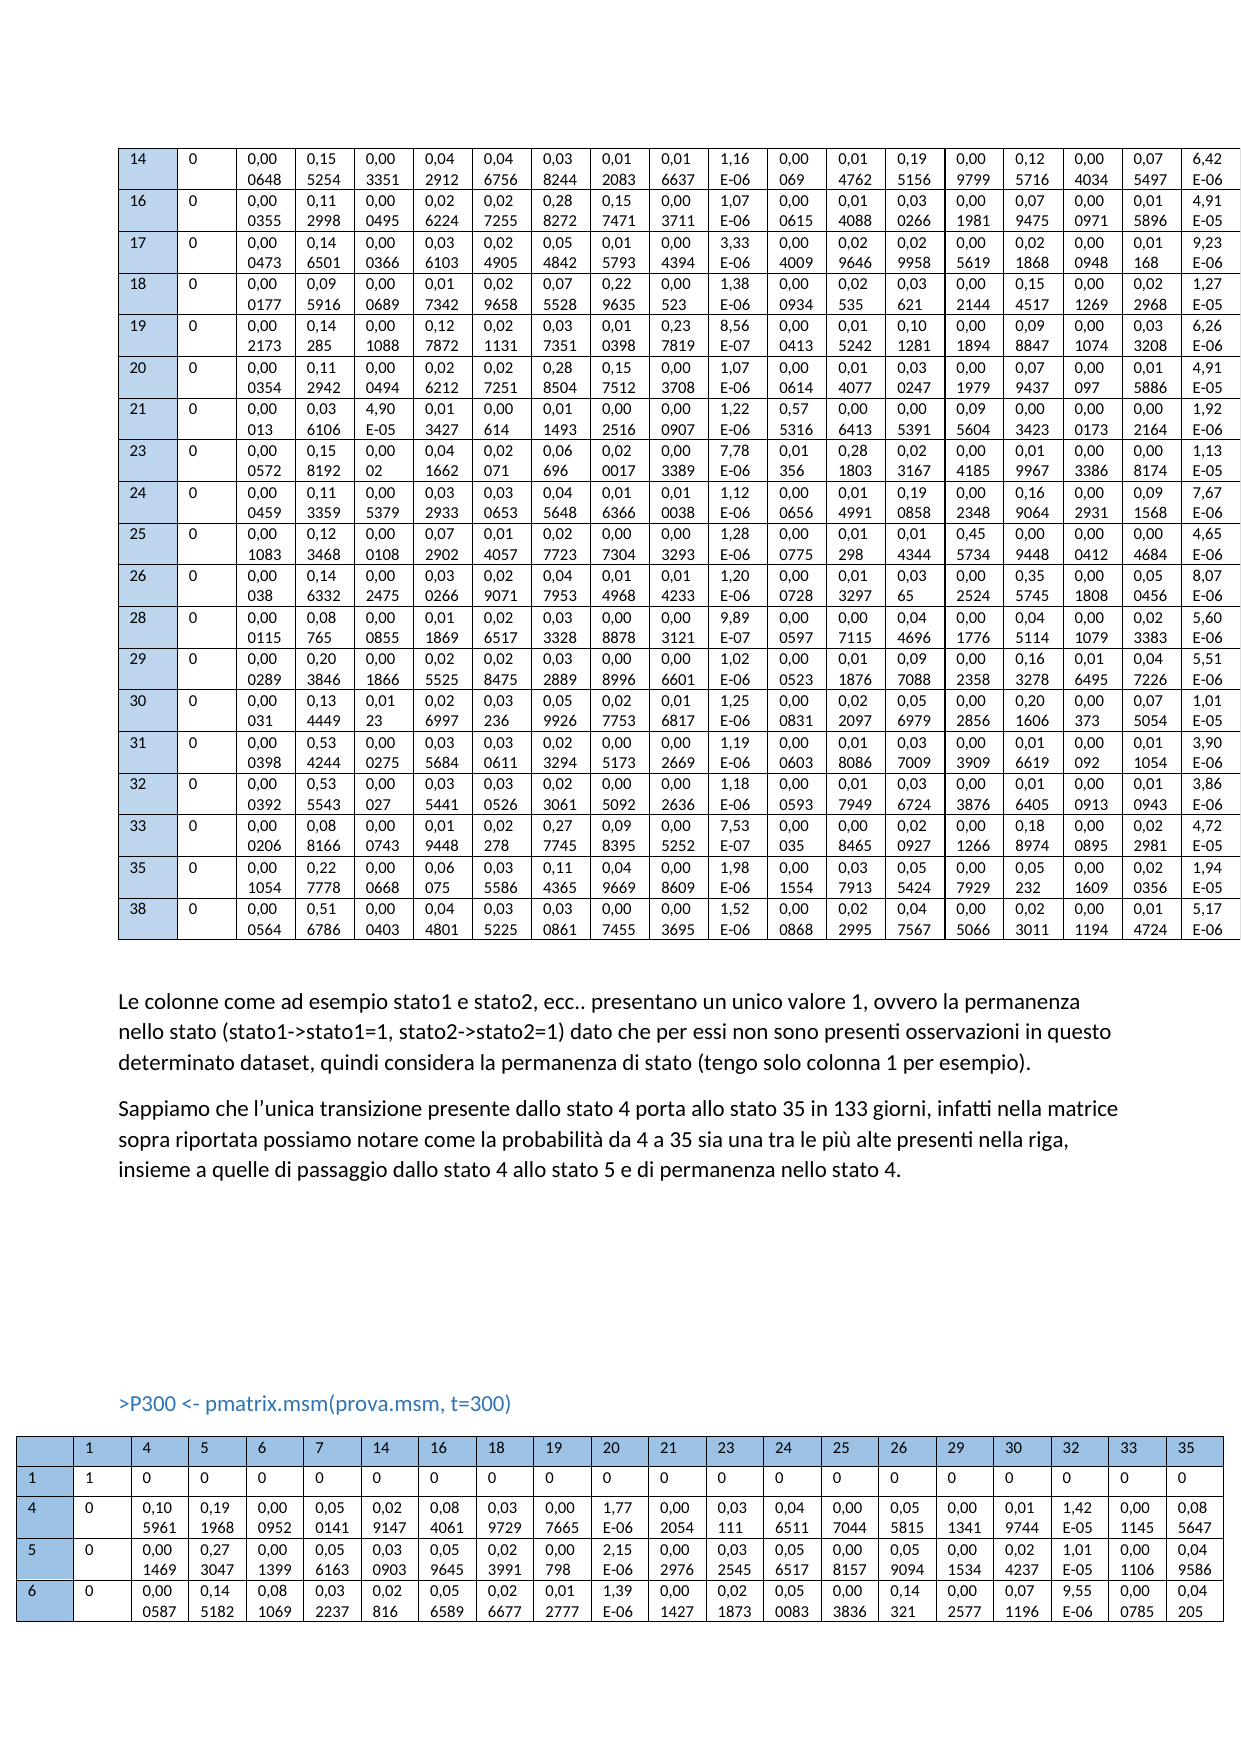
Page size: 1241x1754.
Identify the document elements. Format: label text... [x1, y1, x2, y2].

table_cell 0,027251 [473, 357, 531, 398]
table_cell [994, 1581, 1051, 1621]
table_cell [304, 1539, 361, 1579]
table_cell 0,027753 [591, 690, 649, 731]
table_cell 0,005252 [650, 815, 708, 856]
table_cell 4,72E-05 [1182, 815, 1240, 856]
table_cell 0,000177 [237, 274, 295, 314]
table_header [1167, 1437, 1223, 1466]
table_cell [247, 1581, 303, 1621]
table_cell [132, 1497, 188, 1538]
table_cell 0,08765 [296, 607, 354, 648]
table_cell 0,000206 [237, 815, 295, 856]
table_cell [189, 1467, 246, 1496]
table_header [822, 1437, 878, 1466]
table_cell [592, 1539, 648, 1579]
table_cell 29 [119, 649, 177, 689]
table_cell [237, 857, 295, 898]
table_cell 7,53E-07 [709, 815, 767, 856]
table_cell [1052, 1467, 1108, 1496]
table_cell 0,036106 [296, 399, 354, 439]
table_cell 0 [178, 482, 236, 523]
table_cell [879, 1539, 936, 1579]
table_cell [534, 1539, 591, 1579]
table_cell 0,002516 [591, 399, 649, 439]
table_cell 0,036724 [886, 774, 944, 814]
table_cell 0,028475 [473, 649, 531, 689]
text >P300 <- pmatrix.msm(prova.msm, t=300) [118, 1389, 1122, 1417]
table_cell 0,000934 [768, 274, 826, 314]
table_cell 0,029658 [473, 274, 531, 314]
table_cell 1,27E-05 [1182, 274, 1240, 314]
table_cell 23 [119, 440, 177, 481]
table_cell 0,002931 [1064, 482, 1122, 523]
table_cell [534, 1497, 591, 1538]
table_cell 0,157512 [591, 357, 649, 398]
table_cell 0,000689 [355, 274, 413, 314]
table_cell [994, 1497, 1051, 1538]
table_cell 0,001083 [237, 524, 295, 564]
table_cell 0,047226 [1123, 649, 1181, 689]
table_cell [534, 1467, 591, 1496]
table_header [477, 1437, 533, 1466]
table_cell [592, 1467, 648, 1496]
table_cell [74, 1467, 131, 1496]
table_cell 0,0365 [886, 565, 944, 606]
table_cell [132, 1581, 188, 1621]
table_cell 24 [119, 482, 177, 523]
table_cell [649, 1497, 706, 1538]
table_cell 0,097088 [886, 649, 944, 689]
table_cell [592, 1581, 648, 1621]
table_cell 0,146501 [296, 232, 354, 273]
table_cell 0,188974 [1004, 815, 1063, 856]
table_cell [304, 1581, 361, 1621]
table_cell 0,030526 [473, 774, 531, 814]
table_cell 0,169064 [1004, 482, 1063, 523]
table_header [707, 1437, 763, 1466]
table_cell 0,000603 [768, 732, 826, 773]
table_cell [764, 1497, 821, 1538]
table_cell 0,125716 [1004, 149, 1063, 189]
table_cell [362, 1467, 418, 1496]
table_cell 0,535543 [296, 774, 354, 814]
table_cell 35 [119, 857, 177, 898]
table_cell 0 [178, 690, 236, 731]
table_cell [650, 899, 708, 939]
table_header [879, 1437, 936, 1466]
table_cell 0,046756 [473, 149, 531, 189]
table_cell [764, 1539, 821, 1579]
table_cell 0,098395 [591, 815, 649, 856]
table_cell 0,163278 [1004, 649, 1063, 689]
table_cell 0,075528 [532, 274, 590, 314]
text Sappiamo che l’unica transizione presente dallo stato 4 porta allo stato 35 in 133 giorni, infatti nella matrice sopra riportata possiamo notare come la probabilità da 4 a 35 sia una tra le più alte presenti nella riga, insieme a quelle di passaggio dallo stato 4 allo stato 5 e di permanenza nello stato 4. [118, 1094, 1122, 1183]
table_cell 0,003876 [946, 774, 1003, 814]
table_cell 0,091568 [1123, 482, 1181, 523]
table_cell 33 [119, 815, 177, 856]
table_cell 0,008465 [827, 815, 885, 856]
table_cell 1,20E-06 [709, 565, 767, 606]
table_cell 3,90E-06 [1182, 732, 1240, 773]
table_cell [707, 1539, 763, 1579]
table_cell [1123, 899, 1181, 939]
table_cell 0,534244 [296, 732, 354, 773]
table_cell 0,03236 [473, 690, 531, 731]
table_cell 0,014077 [827, 357, 885, 398]
table_cell 0,036103 [414, 232, 472, 273]
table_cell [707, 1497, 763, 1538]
table_cell 1,07E-06 [709, 357, 767, 398]
table_cell 0,003909 [946, 732, 1003, 773]
table_cell 0,127872 [414, 315, 472, 356]
table_cell 0,06696 [532, 440, 590, 481]
table_cell 0,014991 [827, 482, 885, 523]
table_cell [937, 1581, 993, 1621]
table_cell 0,355745 [1004, 565, 1063, 606]
table_cell 0,026517 [473, 607, 531, 648]
table_cell 0,011869 [414, 607, 472, 648]
table_cell 0 [178, 440, 236, 481]
table_cell 4,90E-05 [355, 399, 413, 439]
table_cell 0,000593 [768, 774, 826, 814]
table_cell 0,000855 [355, 607, 413, 648]
table_cell 0,021868 [1004, 232, 1063, 273]
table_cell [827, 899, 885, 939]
table_cell 0,000597 [768, 607, 826, 648]
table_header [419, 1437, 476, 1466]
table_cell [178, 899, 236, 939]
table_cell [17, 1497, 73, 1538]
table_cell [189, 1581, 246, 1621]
table_cell 0,038244 [532, 149, 590, 189]
table_cell 0,00069 [768, 149, 826, 189]
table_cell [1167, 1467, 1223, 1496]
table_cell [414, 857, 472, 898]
table_cell 0,016366 [591, 482, 649, 523]
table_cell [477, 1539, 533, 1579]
table_cell 6,26E-06 [1182, 315, 1240, 356]
table_cell 0,015242 [827, 315, 885, 356]
table_cell 19 [119, 315, 177, 356]
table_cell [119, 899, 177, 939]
table_cell 0,237819 [650, 315, 708, 356]
table_cell 0,016405 [1004, 774, 1063, 814]
table_cell 0,026997 [414, 690, 472, 731]
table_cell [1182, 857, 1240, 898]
table_cell 0,004009 [768, 232, 826, 273]
table_cell 0,288504 [532, 357, 590, 398]
table_cell 0,015896 [1123, 190, 1181, 231]
table_cell 0,001079 [1064, 607, 1122, 648]
table_cell 0,023061 [532, 774, 590, 814]
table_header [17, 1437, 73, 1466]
table_cell 0,000413 [768, 315, 826, 356]
table_cell 0,113359 [296, 482, 354, 523]
table_cell 0,000173 [1064, 399, 1122, 439]
table_cell 0,006413 [827, 399, 885, 439]
table_cell 32 [119, 774, 177, 814]
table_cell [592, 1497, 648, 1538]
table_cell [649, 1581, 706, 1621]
table_cell 0,000392 [237, 774, 295, 814]
table_cell 9,89E-07 [709, 607, 767, 648]
table_cell 1,01E-05 [1182, 690, 1240, 731]
table_cell 0,026212 [414, 357, 472, 398]
table_cell 28 [119, 607, 177, 648]
table_cell 0,000108 [355, 524, 413, 564]
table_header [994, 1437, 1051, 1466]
table_cell 0,021131 [473, 315, 531, 356]
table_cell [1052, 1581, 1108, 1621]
table_cell 0,024905 [473, 232, 531, 273]
table_cell 0,001074 [1064, 315, 1122, 356]
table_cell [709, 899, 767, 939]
table_cell 0,000913 [1064, 774, 1122, 814]
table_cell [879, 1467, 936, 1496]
table_cell 5,60E-06 [1182, 607, 1240, 648]
table_cell 0,008878 [591, 607, 649, 648]
table_cell 0,000366 [355, 232, 413, 273]
table_cell 21 [119, 399, 177, 439]
table_cell 0,042912 [414, 149, 472, 189]
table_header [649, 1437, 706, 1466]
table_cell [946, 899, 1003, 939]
table_cell 0,002524 [946, 565, 1003, 606]
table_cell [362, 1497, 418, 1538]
table_cell 1,38E-06 [709, 274, 767, 314]
table_cell 0,002173 [237, 315, 295, 356]
table_cell 0,000971 [1064, 190, 1122, 231]
table_cell 0,010943 [1123, 774, 1181, 814]
table_cell 30 [119, 690, 177, 731]
table_cell 0,006601 [650, 649, 708, 689]
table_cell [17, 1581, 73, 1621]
table_cell 0,020927 [886, 815, 944, 856]
table_cell 5,51E-06 [1182, 649, 1240, 689]
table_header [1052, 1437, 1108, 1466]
table_cell 1,12E-06 [709, 482, 767, 523]
table_cell 0,00614 [473, 399, 531, 439]
table_cell 0,011876 [827, 649, 885, 689]
table_cell 0 [178, 190, 236, 231]
table_cell 25 [119, 524, 177, 564]
table_cell 0 [178, 357, 236, 398]
table_cell 0 [178, 732, 236, 773]
table_cell 0,014344 [886, 524, 944, 564]
table_cell 0,022968 [1123, 274, 1181, 314]
table_cell 0,112998 [296, 190, 354, 231]
table_cell 0,075054 [1123, 690, 1181, 731]
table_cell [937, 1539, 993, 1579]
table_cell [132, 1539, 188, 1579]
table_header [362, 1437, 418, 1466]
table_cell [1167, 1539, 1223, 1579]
table_cell 0,026224 [414, 190, 472, 231]
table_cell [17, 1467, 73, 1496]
table_cell 0,014762 [827, 149, 885, 189]
table_cell 1,18E-06 [709, 774, 767, 814]
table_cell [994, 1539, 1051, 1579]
table_cell 0,019967 [1004, 440, 1063, 481]
table_cell 0,014968 [591, 565, 649, 606]
table_cell 0,015886 [1123, 357, 1181, 398]
table_cell 26 [119, 565, 177, 606]
table_cell 1,25E-06 [709, 690, 767, 731]
table_cell 0,000354 [237, 357, 295, 398]
table_cell 0,203846 [296, 649, 354, 689]
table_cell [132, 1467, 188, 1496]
table_cell 0,025525 [414, 649, 472, 689]
table_cell 0,030266 [414, 565, 472, 606]
table_cell 7,67E-06 [1182, 482, 1240, 523]
table_cell 9,23E-06 [1182, 232, 1240, 273]
table_cell 1,16E-06 [709, 149, 767, 189]
table_cell 0,101281 [886, 315, 944, 356]
table_cell 0,002636 [650, 774, 708, 814]
table_cell 1,13E-05 [1182, 440, 1240, 481]
table_cell 0,005391 [886, 399, 944, 439]
table_cell 0,088166 [296, 815, 354, 856]
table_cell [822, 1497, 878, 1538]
table_cell 1,28E-06 [709, 524, 767, 564]
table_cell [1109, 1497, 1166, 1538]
table_cell 0,000523 [768, 649, 826, 689]
table_cell 0,075497 [1123, 149, 1181, 189]
table_cell 0,00092 [1064, 732, 1122, 773]
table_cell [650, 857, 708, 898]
table_cell 6,42E-06 [1182, 149, 1240, 189]
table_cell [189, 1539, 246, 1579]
table_cell 0,000473 [237, 232, 295, 273]
table_cell 0,047953 [532, 565, 590, 606]
table_cell 31 [119, 732, 177, 773]
table_cell 0,000412 [1064, 524, 1122, 564]
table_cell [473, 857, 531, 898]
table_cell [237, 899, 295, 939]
table_cell 0,013427 [414, 399, 472, 439]
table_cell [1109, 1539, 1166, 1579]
table_cell 0,000895 [1064, 815, 1122, 856]
table_cell 0,03621 [886, 274, 944, 314]
table_cell 16 [119, 190, 177, 231]
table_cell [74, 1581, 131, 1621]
table_cell 0,003351 [355, 149, 413, 189]
table_cell 0,035441 [414, 774, 472, 814]
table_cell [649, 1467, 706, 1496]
table_cell 8,07E-06 [1182, 565, 1240, 606]
table_cell 0,004684 [1123, 524, 1181, 564]
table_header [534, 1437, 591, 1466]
table_cell 0,005173 [591, 732, 649, 773]
table_cell 0 [178, 274, 236, 314]
table_cell 0,00097 [1064, 357, 1122, 398]
table_cell 0,000289 [237, 649, 295, 689]
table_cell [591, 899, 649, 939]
table_cell 14 [119, 149, 177, 189]
table_cell 0 [178, 607, 236, 648]
table_cell 0,002348 [946, 482, 1003, 523]
table_cell 0 [178, 774, 236, 814]
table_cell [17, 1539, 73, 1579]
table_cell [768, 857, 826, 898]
table_cell 0,000459 [237, 482, 295, 523]
table_cell 0,037351 [532, 315, 590, 356]
table_cell 0,000115 [237, 607, 295, 648]
table_cell 0,134449 [296, 690, 354, 731]
table_cell 0,190858 [886, 482, 944, 523]
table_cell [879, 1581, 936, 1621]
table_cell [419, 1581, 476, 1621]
table_cell 0,00038 [237, 565, 295, 606]
table_cell 0,000907 [650, 399, 708, 439]
table_cell 17 [119, 232, 177, 273]
table_cell 1,02E-06 [709, 649, 767, 689]
table_cell 0,018086 [827, 732, 885, 773]
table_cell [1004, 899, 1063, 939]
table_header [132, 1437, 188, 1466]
table_cell 0,012083 [591, 149, 649, 189]
table_cell 0,027723 [532, 524, 590, 564]
table_cell 0,00031 [237, 690, 295, 731]
table_cell 0,001894 [946, 315, 1003, 356]
table_cell 3,33E-06 [709, 232, 767, 273]
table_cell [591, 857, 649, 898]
table_cell 0,007304 [591, 524, 649, 564]
table_cell 0,023167 [886, 440, 944, 481]
table_cell 0,575316 [768, 399, 826, 439]
table_cell 0,030266 [886, 190, 944, 231]
table_cell 0,277745 [532, 815, 590, 856]
table_cell 0,032933 [414, 482, 472, 523]
table_cell 0,072902 [414, 524, 472, 564]
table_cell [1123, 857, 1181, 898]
table_cell 0,017949 [827, 774, 885, 814]
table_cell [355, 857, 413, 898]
table_cell 0 [178, 399, 236, 439]
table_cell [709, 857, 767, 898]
table_cell 0,123468 [296, 524, 354, 564]
table_cell 0,000948 [1064, 232, 1122, 273]
table_cell 0,007115 [827, 607, 885, 648]
table_cell 0,016495 [1064, 649, 1122, 689]
table_cell 0,001866 [355, 649, 413, 689]
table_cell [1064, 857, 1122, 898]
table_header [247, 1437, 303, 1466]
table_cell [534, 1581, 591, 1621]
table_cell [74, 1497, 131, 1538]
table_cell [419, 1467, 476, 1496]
table_cell 0,146332 [296, 565, 354, 606]
table_cell 0,095916 [296, 274, 354, 314]
table_cell 0,003389 [650, 440, 708, 481]
table_cell 0,201606 [1004, 690, 1063, 731]
table_cell 0,002358 [946, 649, 1003, 689]
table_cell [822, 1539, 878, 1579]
table_cell 0,045114 [1004, 607, 1063, 648]
table_cell 0,079437 [1004, 357, 1063, 398]
table_cell 0,008174 [1123, 440, 1181, 481]
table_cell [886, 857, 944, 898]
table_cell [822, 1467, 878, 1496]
table_cell 0,003386 [1064, 440, 1122, 481]
table_cell 0,033328 [532, 607, 590, 648]
table_cell 0 [178, 815, 236, 856]
table_cell 0,000615 [768, 190, 826, 231]
table_cell 0,155254 [296, 149, 354, 189]
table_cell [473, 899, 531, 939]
table_cell 0,079475 [1004, 190, 1063, 231]
table_cell 0,000775 [768, 524, 826, 564]
table_cell 0,010398 [591, 315, 649, 356]
table_cell 0,020017 [591, 440, 649, 481]
table_cell 0,010038 [650, 482, 708, 523]
table_cell 0,455734 [946, 524, 1003, 564]
table_cell 0,050456 [1123, 565, 1181, 606]
table_cell 0,000656 [768, 482, 826, 523]
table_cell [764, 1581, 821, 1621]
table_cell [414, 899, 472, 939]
table_cell 0,000614 [768, 357, 826, 398]
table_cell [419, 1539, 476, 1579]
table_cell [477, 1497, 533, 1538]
table_cell 4,65E-06 [1182, 524, 1240, 564]
table_cell 0,00027 [355, 774, 413, 814]
table_cell 0,002856 [946, 690, 1003, 731]
table_cell 0,00373 [1064, 690, 1122, 731]
table_cell 0,029646 [827, 232, 885, 273]
table_cell 4,91E-05 [1182, 190, 1240, 231]
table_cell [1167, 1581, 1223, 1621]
table_cell 1,19E-06 [709, 732, 767, 773]
table_cell 0,041662 [414, 440, 472, 481]
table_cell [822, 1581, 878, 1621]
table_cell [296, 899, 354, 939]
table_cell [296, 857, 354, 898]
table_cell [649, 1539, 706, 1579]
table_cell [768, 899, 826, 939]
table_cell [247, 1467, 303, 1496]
table_cell 0,009799 [946, 149, 1003, 189]
table_cell 0,000572 [237, 440, 295, 481]
table_cell 0 [178, 565, 236, 606]
table_cell 0,098847 [1004, 315, 1063, 356]
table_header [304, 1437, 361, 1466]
table_cell 0,001266 [946, 815, 1003, 856]
table_cell 0,022097 [827, 690, 885, 731]
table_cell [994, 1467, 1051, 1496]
table_cell 0,0123 [355, 690, 413, 731]
table_cell 0,016619 [1004, 732, 1063, 773]
table_cell 0,019448 [414, 815, 472, 856]
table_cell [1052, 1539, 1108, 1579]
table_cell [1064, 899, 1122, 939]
table_cell 0 [178, 315, 236, 356]
table_cell 0,001979 [946, 357, 1003, 398]
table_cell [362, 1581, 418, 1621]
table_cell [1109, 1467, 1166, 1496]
table_cell 0,033208 [1123, 315, 1181, 356]
table_cell 0,011054 [1123, 732, 1181, 773]
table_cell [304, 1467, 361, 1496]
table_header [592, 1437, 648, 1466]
table_cell 0,02071 [473, 440, 531, 481]
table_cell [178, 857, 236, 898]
table_cell 0,035684 [414, 732, 472, 773]
table_cell 0,00035 [768, 815, 826, 856]
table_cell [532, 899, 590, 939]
table_cell 0,001808 [1064, 565, 1122, 606]
table_cell 0,01298 [827, 524, 885, 564]
table_cell 0,000398 [237, 732, 295, 773]
table_cell 0,005092 [591, 774, 649, 814]
table_cell 0,000831 [768, 690, 826, 731]
table_cell 0 [178, 649, 236, 689]
table_cell 0,009448 [1004, 524, 1063, 564]
table_cell 0,054842 [532, 232, 590, 273]
table_cell 0,005619 [946, 232, 1003, 273]
table_cell 3,86E-06 [1182, 774, 1240, 814]
table_cell 0,001088 [355, 315, 413, 356]
table_cell 0,112942 [296, 357, 354, 398]
table_cell 1,07E-06 [709, 190, 767, 231]
table_cell 0,003711 [650, 190, 708, 231]
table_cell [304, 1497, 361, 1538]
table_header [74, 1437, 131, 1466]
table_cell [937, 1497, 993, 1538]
table_cell 0,037009 [886, 732, 944, 773]
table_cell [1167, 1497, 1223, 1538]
table_cell 0,003423 [1004, 399, 1063, 439]
table_cell 0,157471 [591, 190, 649, 231]
table_cell 18 [119, 274, 177, 314]
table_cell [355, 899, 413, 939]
table_cell 0,000275 [355, 732, 413, 773]
table_cell 0,000495 [355, 190, 413, 231]
table_cell 0,000728 [768, 565, 826, 606]
table_cell 0,001269 [1064, 274, 1122, 314]
table_cell 0,02535 [827, 274, 885, 314]
table_cell 0,027255 [473, 190, 531, 231]
table_cell 0 [178, 149, 236, 189]
table_cell 0,030653 [473, 482, 531, 523]
table_cell 8,56E-07 [709, 315, 767, 356]
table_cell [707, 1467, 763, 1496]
table_cell 0,002669 [650, 732, 708, 773]
table_cell 0,095604 [946, 399, 1003, 439]
table_cell 0,014057 [473, 524, 531, 564]
table_cell 0,003121 [650, 607, 708, 648]
table_cell 0,013297 [827, 565, 885, 606]
table_cell 0,229635 [591, 274, 649, 314]
table_cell 0,000743 [355, 815, 413, 856]
table_cell 0,030611 [473, 732, 531, 773]
table_cell 0,029958 [886, 232, 944, 273]
table_cell 0,022981 [1123, 815, 1181, 856]
table_cell 0,016817 [650, 690, 708, 731]
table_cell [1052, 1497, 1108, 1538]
table_cell 0,0002 [355, 440, 413, 481]
table_cell 1,22E-06 [709, 399, 767, 439]
table_cell 0,001776 [946, 607, 1003, 648]
table_cell 0,014088 [827, 190, 885, 231]
table_cell 0,02278 [473, 815, 531, 856]
table_cell 0,032889 [532, 649, 590, 689]
table_cell 0,14285 [296, 315, 354, 356]
table_cell 4,91E-05 [1182, 357, 1240, 398]
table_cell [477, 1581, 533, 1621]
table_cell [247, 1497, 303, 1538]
table_cell 0,023383 [1123, 607, 1181, 648]
table_cell 0,030247 [886, 357, 944, 398]
table_cell 0,158192 [296, 440, 354, 481]
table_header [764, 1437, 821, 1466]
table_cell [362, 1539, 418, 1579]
table_cell 0,016637 [650, 149, 708, 189]
table_cell 0,004394 [650, 232, 708, 273]
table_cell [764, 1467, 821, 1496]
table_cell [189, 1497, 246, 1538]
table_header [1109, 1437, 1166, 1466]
table_cell 0,000648 [237, 149, 295, 189]
table_cell 0,008996 [591, 649, 649, 689]
table_cell 0,00523 [650, 274, 708, 314]
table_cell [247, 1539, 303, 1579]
table_cell 0,001981 [946, 190, 1003, 231]
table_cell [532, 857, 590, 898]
table_cell 0,000494 [355, 357, 413, 398]
table_cell 0,154517 [1004, 274, 1063, 314]
table_cell 0,023294 [532, 732, 590, 773]
table_cell 0,011493 [532, 399, 590, 439]
table_cell 1,92E-06 [1182, 399, 1240, 439]
table_cell 0,003293 [650, 524, 708, 564]
table_cell 0,015793 [591, 232, 649, 273]
table_cell 0,002164 [1123, 399, 1181, 439]
table_cell 0,045648 [532, 482, 590, 523]
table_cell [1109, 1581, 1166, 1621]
table_cell 0,044696 [886, 607, 944, 648]
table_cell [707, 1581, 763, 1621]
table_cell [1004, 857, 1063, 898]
table_cell 0,002475 [355, 565, 413, 606]
table_cell 0,059926 [532, 690, 590, 731]
table_cell 0 [178, 232, 236, 273]
table_cell 20 [119, 357, 177, 398]
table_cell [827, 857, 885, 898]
table_cell 0,281803 [827, 440, 885, 481]
table_cell 0,01356 [768, 440, 826, 481]
table_cell 0,004034 [1064, 149, 1122, 189]
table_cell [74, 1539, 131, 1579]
table_cell 0,288272 [532, 190, 590, 231]
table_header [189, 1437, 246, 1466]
table_cell 0,00013 [237, 399, 295, 439]
table_cell 0,004185 [946, 440, 1003, 481]
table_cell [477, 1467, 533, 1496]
table_cell 0,029071 [473, 565, 531, 606]
table_cell 0,002144 [946, 274, 1003, 314]
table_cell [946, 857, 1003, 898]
table_cell 0,005379 [355, 482, 413, 523]
table_cell 0,000355 [237, 190, 295, 231]
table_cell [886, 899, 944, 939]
table_cell 0,017342 [414, 274, 472, 314]
table_cell 7,78E-06 [709, 440, 767, 481]
table_cell 0,195156 [886, 149, 944, 189]
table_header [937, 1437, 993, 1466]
table_cell 0,056979 [886, 690, 944, 731]
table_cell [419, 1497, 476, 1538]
text Le colonne come ad esempio stato1 e stato2, ecc.. presentano un unico valore 1, ovvero la permanenza nello stato (stato1->stato1=1, stato2->stato2=1) dato che per essi non sono presenti osservazioni in questo determinato dataset, quindi considera la permanenza di stato (tengo solo colonna 1 per esempio). [118, 987, 1122, 1076]
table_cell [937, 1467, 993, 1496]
table_cell 0,014233 [650, 565, 708, 606]
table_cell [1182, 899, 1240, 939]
table_cell 0,01168 [1123, 232, 1181, 273]
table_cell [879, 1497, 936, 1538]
table_cell 0,003708 [650, 357, 708, 398]
table_cell 0 [178, 524, 236, 564]
